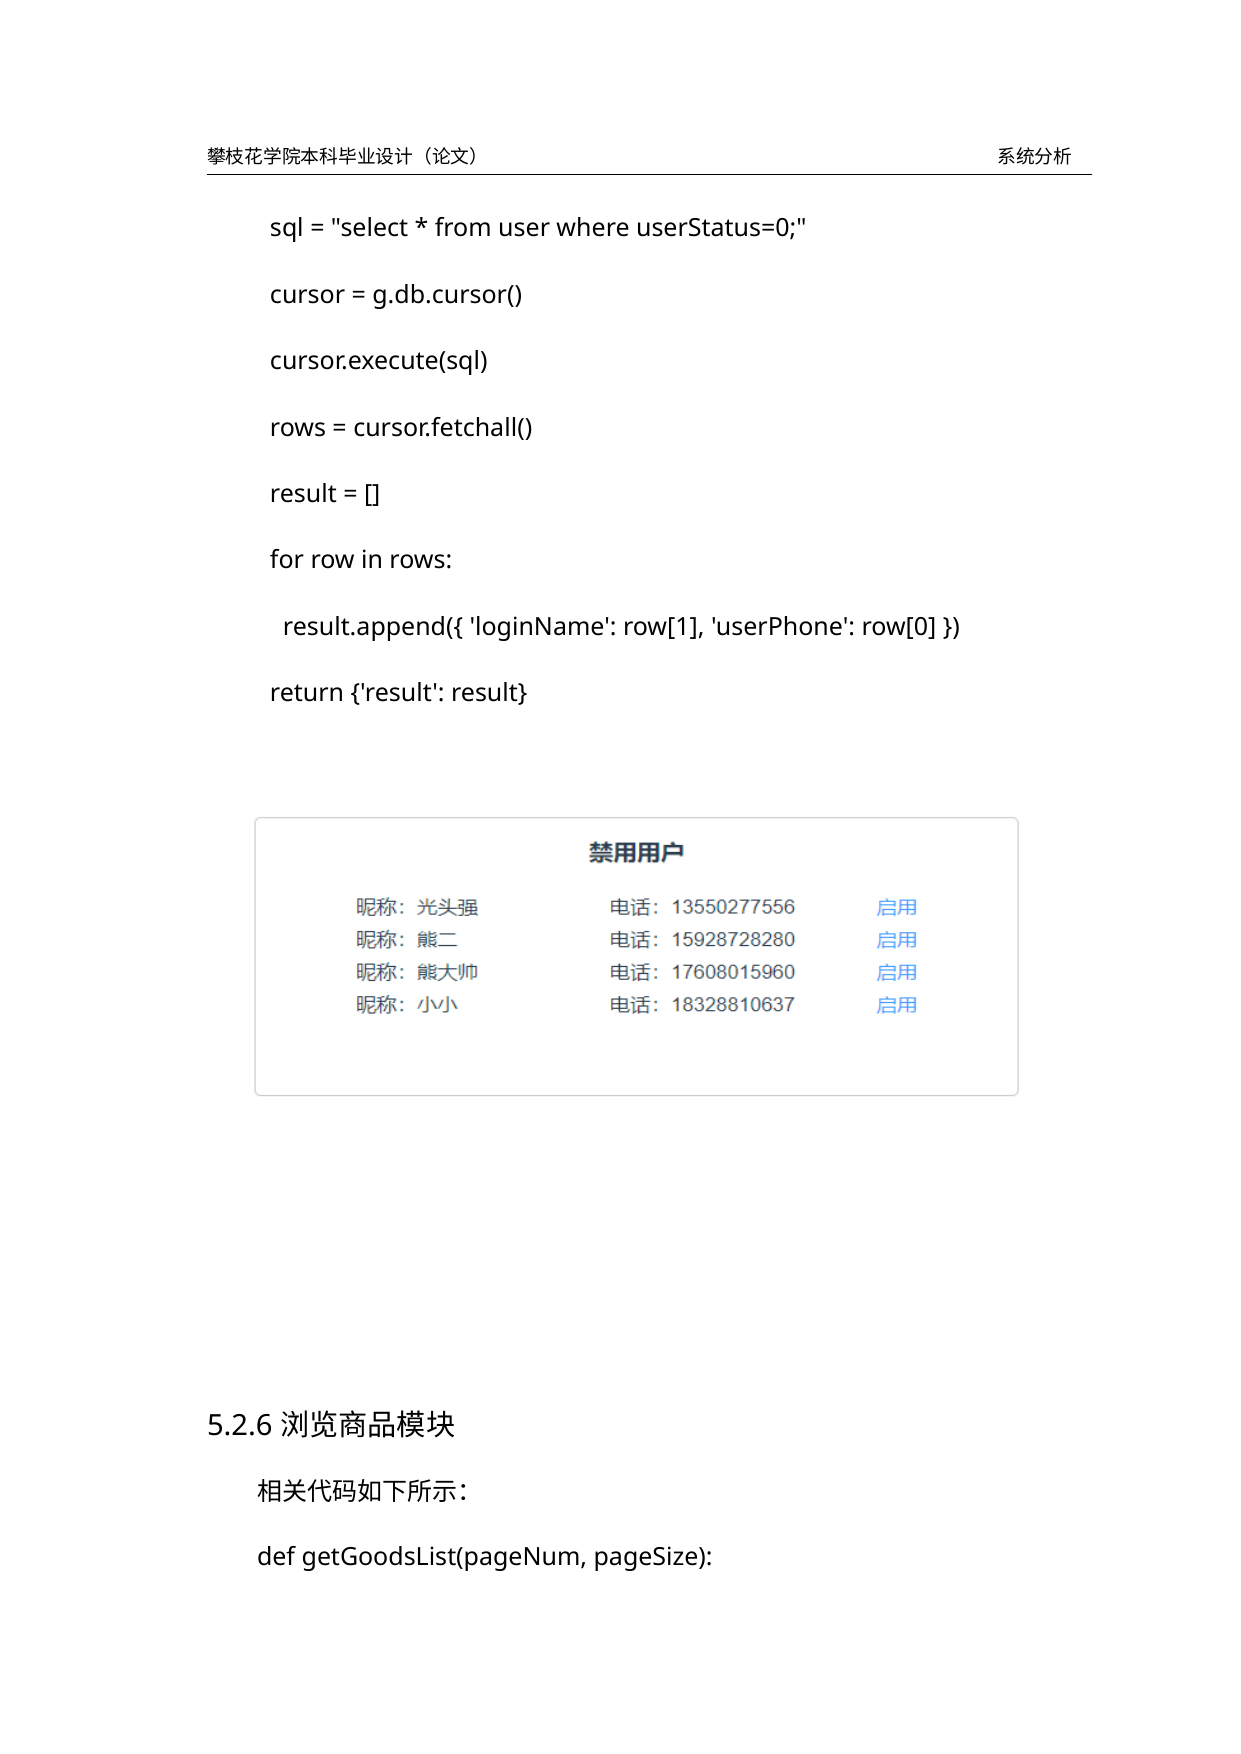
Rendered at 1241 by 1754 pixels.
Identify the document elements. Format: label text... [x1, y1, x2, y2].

text cursor.execute(sql) [207, 327, 1092, 393]
picture [233, 795, 1043, 1116]
text 5.2.6 浏览商品模块 [207, 1390, 1092, 1456]
text result.append({ 'loginName': row[1], 'userPhone': row[0] }) [207, 592, 1092, 659]
text return {'result': result} [207, 659, 1092, 725]
text rows = cursor.fetchall() [207, 393, 1092, 459]
text 相关代码如下所示： [207, 1456, 1092, 1523]
text def getGoodsList(pageNum, pageSize): [207, 1523, 1092, 1589]
text result = [] [207, 459, 1092, 526]
text cursor = g.db.cursor() [207, 260, 1092, 327]
text for row in rows: [207, 526, 1092, 592]
text sql = "select * from user where userStatus=0;" [207, 194, 1092, 260]
